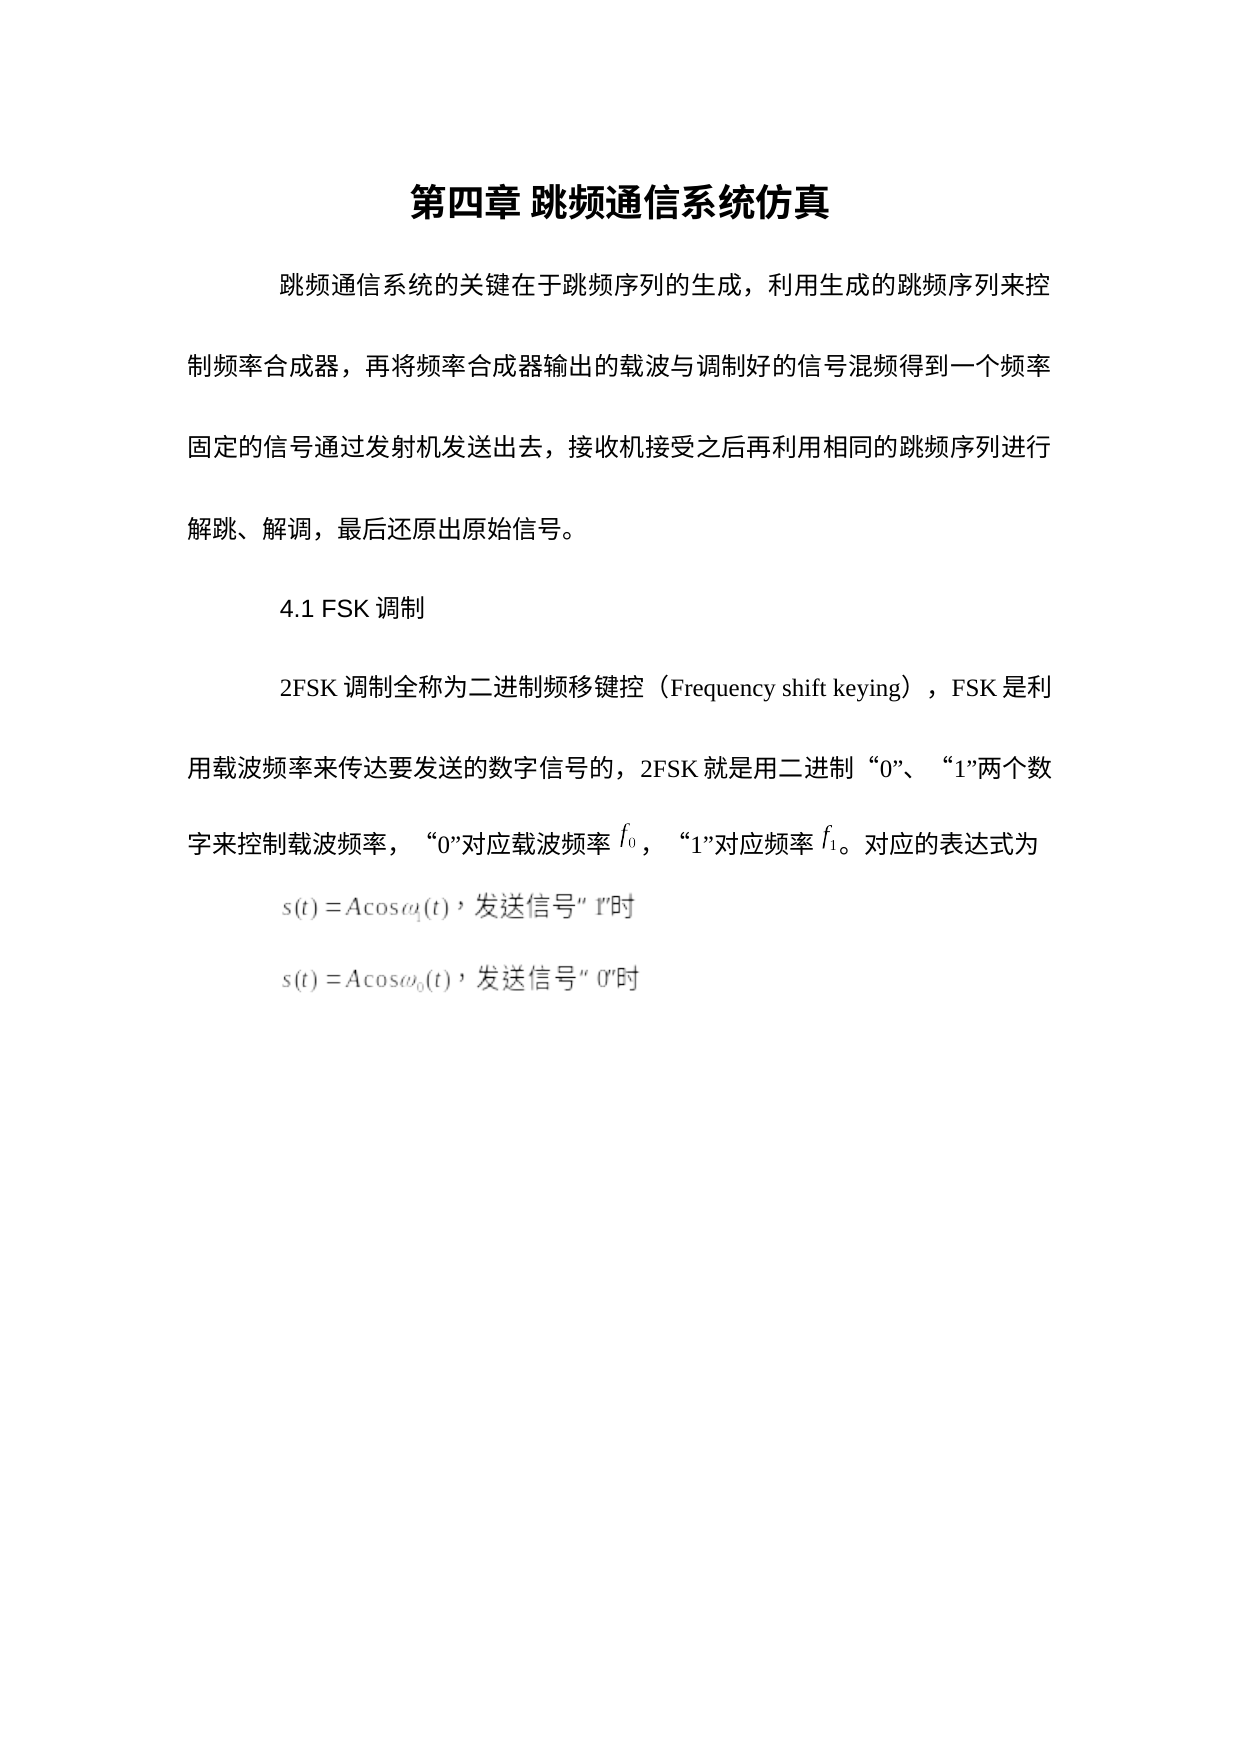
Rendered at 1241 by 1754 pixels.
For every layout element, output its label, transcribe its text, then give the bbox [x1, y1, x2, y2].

subtitle 跳频通信系统仿真 [187, 167, 1053, 232]
subtitle 4.1 FSK调制 [187, 574, 1053, 639]
text 2FSK调制全称为二进制频移键控（Frequency shift keying），FSK是利用载波频率来传达要发送的数字信号的，2FSK就是用二进制“0”、“1”两个数字来控制载波频率，“0”对应载波频率，“1”对应频率。对应的表达式为 [187, 653, 1053, 881]
text 跳频通信系统的关键在于跳频序列的生成，利用生成的跳频序列来控制频率合成器，再将频率合成器输出的载波与调制好的信号混频得到一个频率固定的信号通过发射机发送出去，接收机接受之后再利用相同的跳频序列进行解跳、解调，最后还原出原始信号。 [187, 251, 1053, 560]
